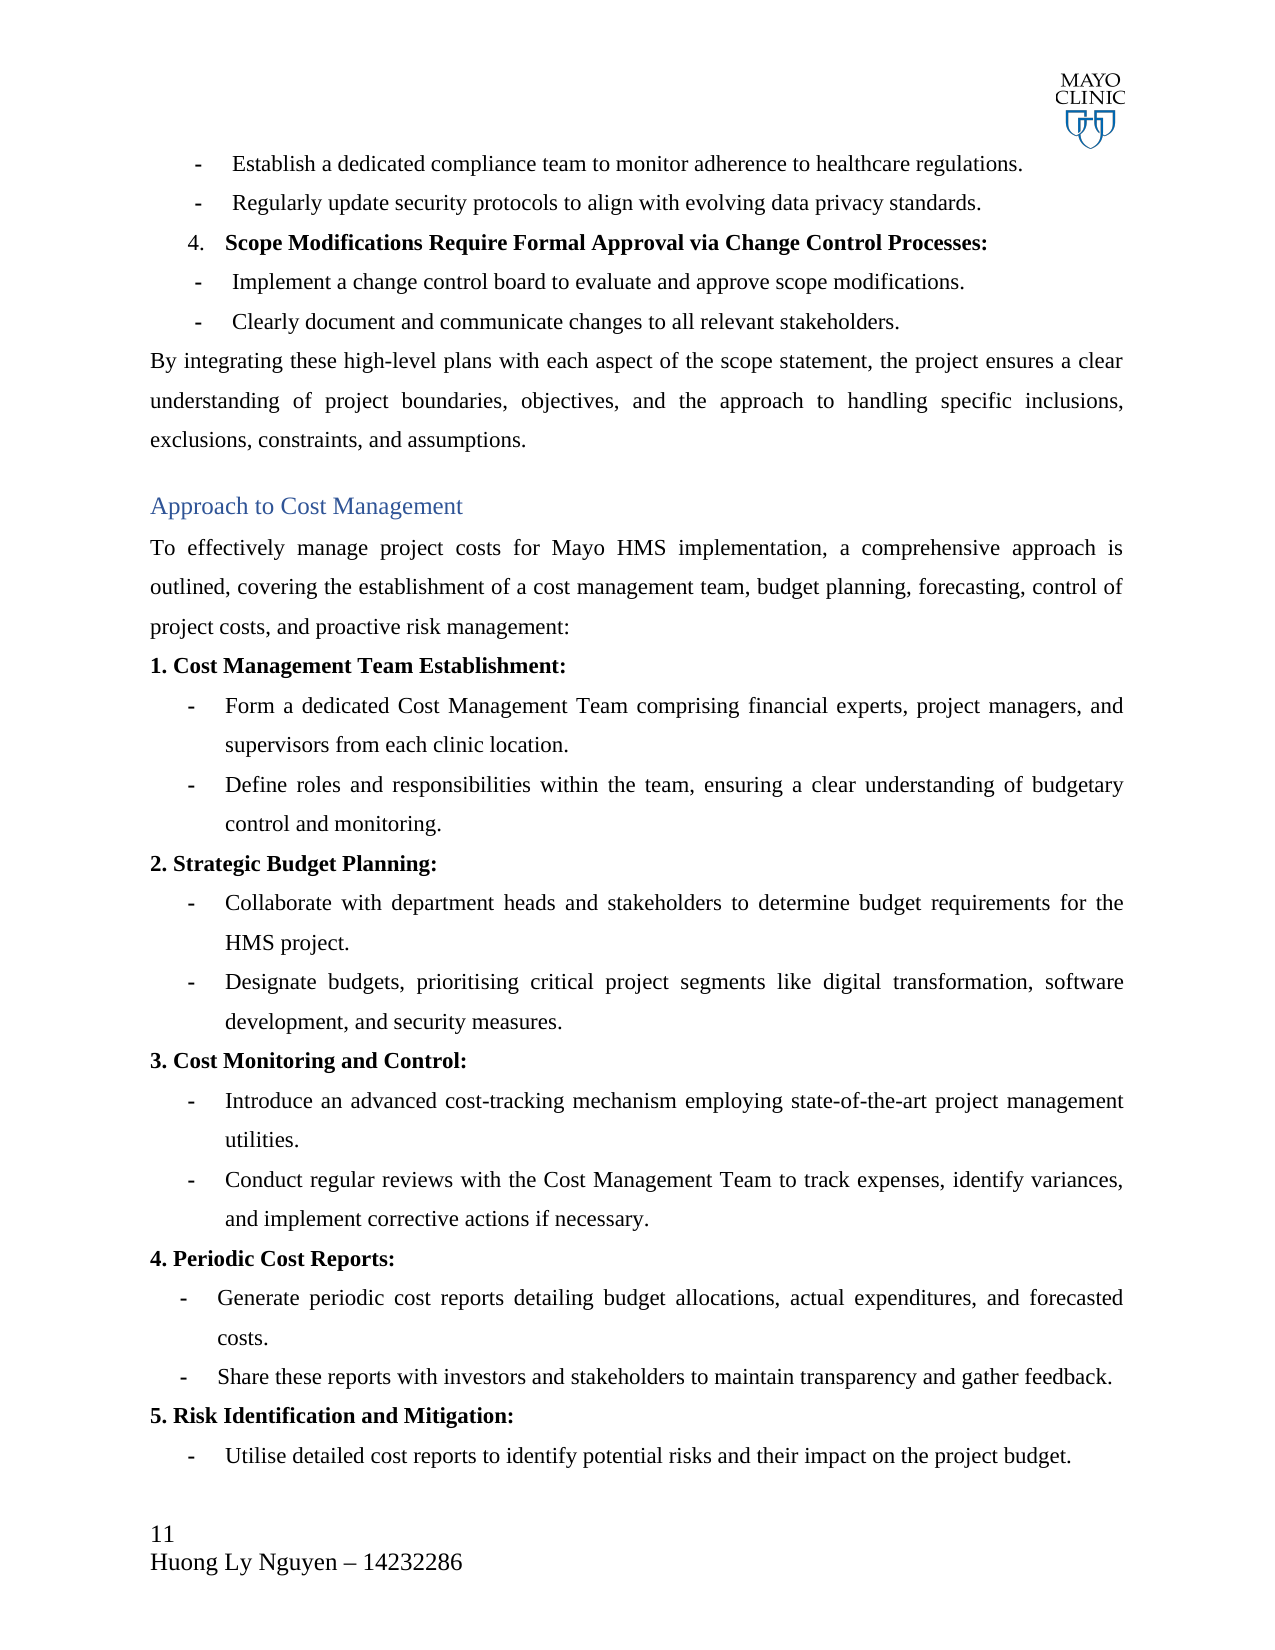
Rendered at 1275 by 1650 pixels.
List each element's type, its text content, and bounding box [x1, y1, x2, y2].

list Scope Modifications Require Formal Approval via Change Control Processes: [187, 229, 1125, 255]
list Establish a dedicated compliance team to monitor adherence to healthcare regulations. [194, 150, 1125, 176]
list Collaborate with department heads and stakeholders to determine budget requirements for the HMS project. [187, 889, 1125, 955]
text 4. Periodic Cost Reports: [150, 1244, 1125, 1271]
list Introduce an advanced cost-tracking mechanism employing state-of-the-art project management utilities. [187, 1087, 1125, 1152]
text 1. Cost Management Team Establishment: [150, 652, 1125, 679]
list Clearly document and communicate changes to all relevant stakeholders. [194, 308, 1125, 334]
list Designate budgets, prioritising critical project segments like digital transformation, software development, and security measures. [187, 968, 1125, 1034]
list Define roles and responsibilities within the team, ensuring a clear understanding of budgetary control and monitoring. [187, 771, 1125, 837]
list Utilise detailed cost reports to identify potential risks and their impact on the project budget. [187, 1442, 1125, 1468]
text 2. Strategic Budget Planning: [150, 850, 1125, 876]
text To effectively manage project costs for Mayo HMS implementation, a comprehensive approach is outlined, covering the establishment of a cost management team, budget planning, forecasting, control of project costs, and proactive risk management: [150, 534, 1125, 639]
list Share these reports with investors and stakeholders to maintain transparency and gather feedback. [179, 1363, 1125, 1389]
picture [1056, 73, 1125, 149]
text 5. Risk Identification and Mitigation: [150, 1402, 1125, 1429]
text 3. Cost Monitoring and Control: [150, 1047, 1125, 1073]
subtitle Approach to Cost Management [150, 491, 1125, 519]
list Regularly update security protocols to align with evolving data privacy standards. [194, 189, 1125, 216]
list Form a dedicated Cost Management Team comprising financial experts, project managers, and supervisors from each clinic location. [187, 692, 1125, 758]
text By integrating these high-level plans with each aspect of the scope statement, the project ensures a clear understanding of project boundaries, objectives, and the approach to handling specific inclusions, exclusions, constraints, and assumptions. [150, 347, 1125, 453]
list Implement a change control board to evaluate and approve scope modifications. [194, 268, 1125, 295]
list Generate periodic cost reports detailing budget allocations, actual expenditures, and forecasted costs. [179, 1284, 1125, 1350]
list Conduct regular reviews with the Cost Management Team to track expenses, identify variances, and implement corrective actions if necessary. [187, 1166, 1125, 1231]
